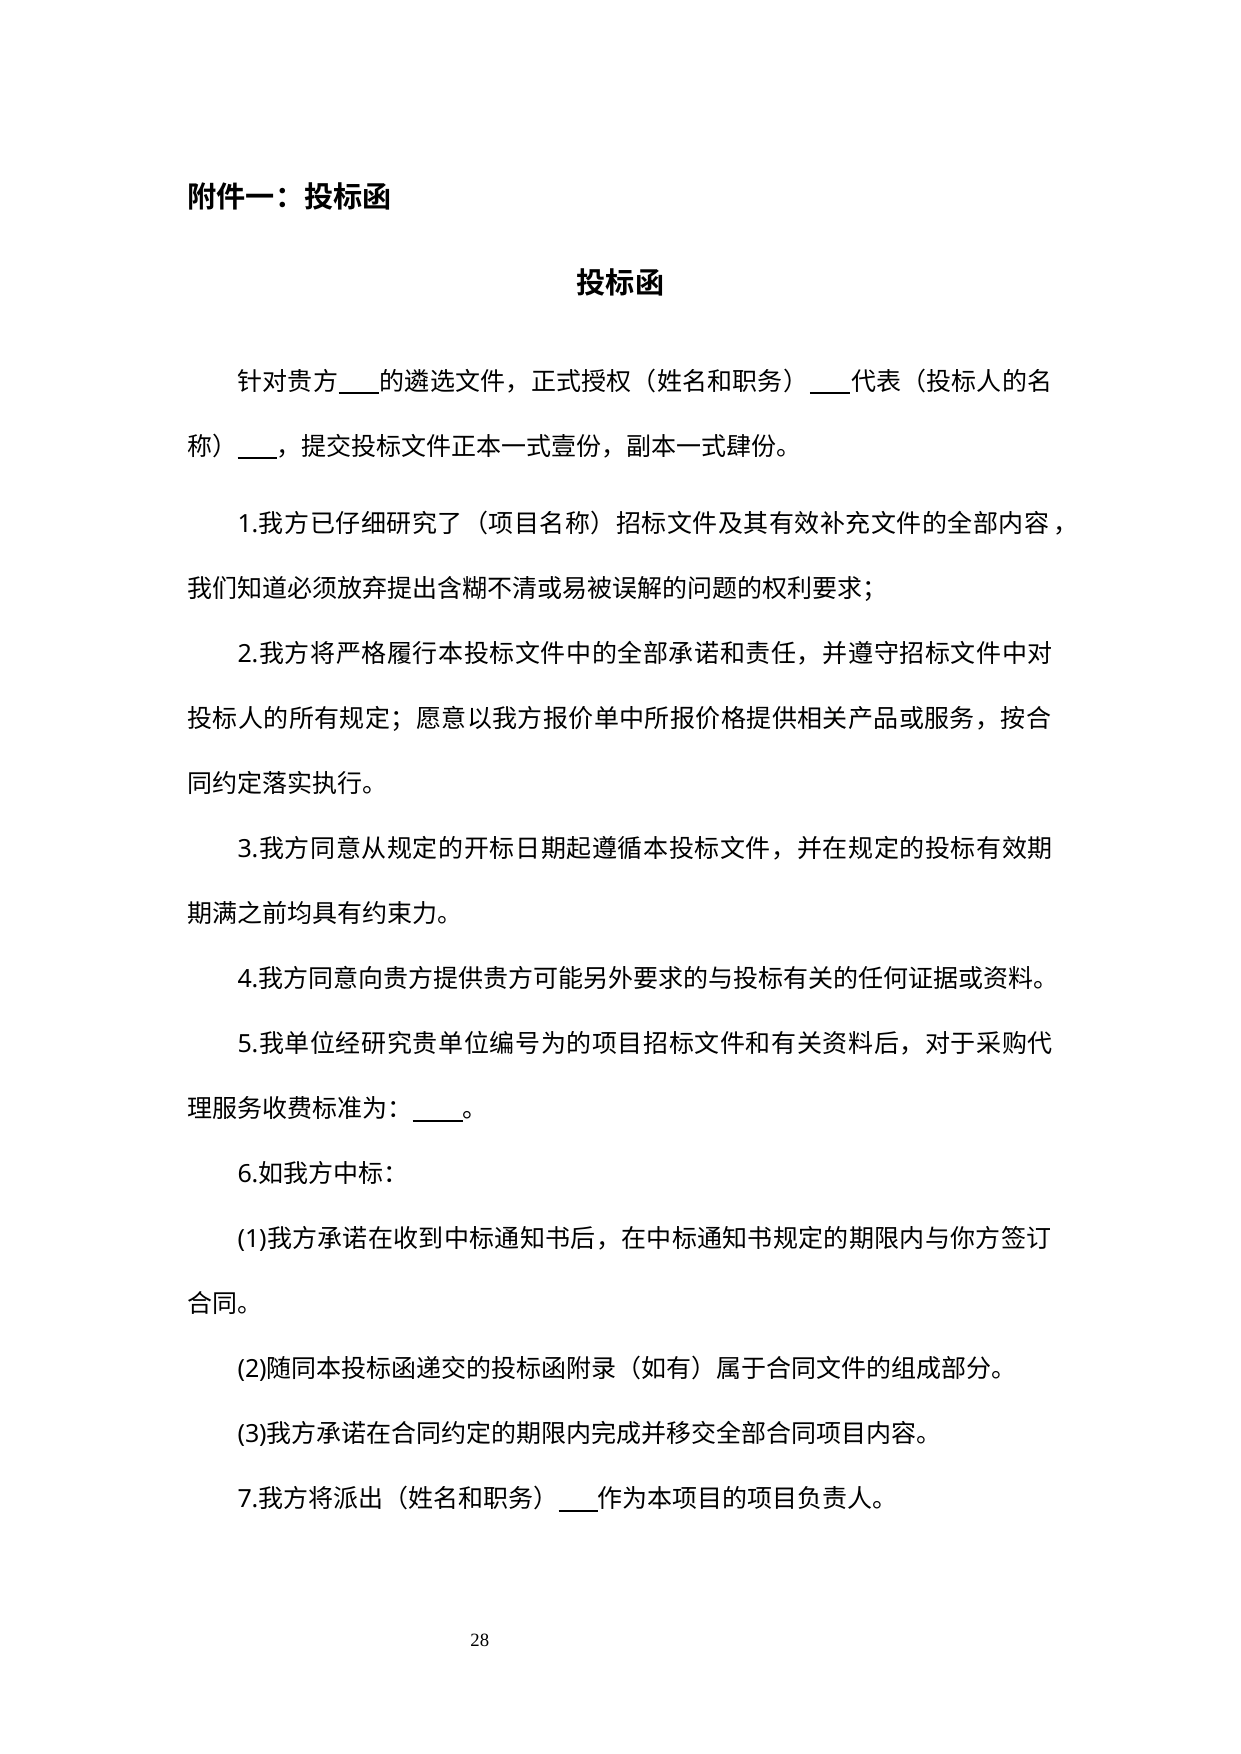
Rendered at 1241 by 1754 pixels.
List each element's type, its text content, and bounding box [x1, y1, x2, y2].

text 6.如我方中标： [187, 1139, 1053, 1204]
text (1)我方承诺在收到中标通知书后，在中标通知书规定的期限内与你方签订合同。 [187, 1204, 1053, 1334]
text (3)我方承诺在合同约定的期限内完成并移交全部合同项目内容。 [187, 1399, 1053, 1464]
text 投标函 [187, 248, 1053, 313]
text 2.我方将严格履行本投标文件中的全部承诺和责任，并遵守招标文件中对投标人的所有规定；愿意以我方报价单中所报价格提供相关产品或服务，按合同约定落实执行。 [187, 619, 1053, 814]
text 3.我方同意从规定的开标日期起遵循本投标文件，并在规定的投标有效期期满之前均具有约束力。 [187, 814, 1053, 944]
text 1.我方已仔细研究了（项目名称）招标文件及其有效补充文件的全部内容，我们知道必须放弃提出含糊不清或易被误解的问题的权利要求； [187, 489, 1053, 619]
text 4.我方同意向贵方提供贵方可能另外要求的与投标有关的任何证据或资料。 [187, 944, 1053, 1009]
text 针对贵方 的遴选文件，正式授权（姓名和职务） 代表（投标人的名称） ，提交投标文件正本一式壹份，副本一式肆份。 [187, 347, 1053, 477]
text (2)随同本投标函递交的投标函附录（如有）属于合同文件的组成部分。 [187, 1334, 1053, 1399]
text 5.我单位经研究贵单位编号为的项目招标文件和有关资料后，对于采购代理服务收费标准为： 。 [187, 1009, 1053, 1139]
text 附件一：投标函 [187, 162, 1053, 227]
text 7.我方将派出（姓名和职务） 作为本项目的项目负责人。 [187, 1464, 1053, 1529]
